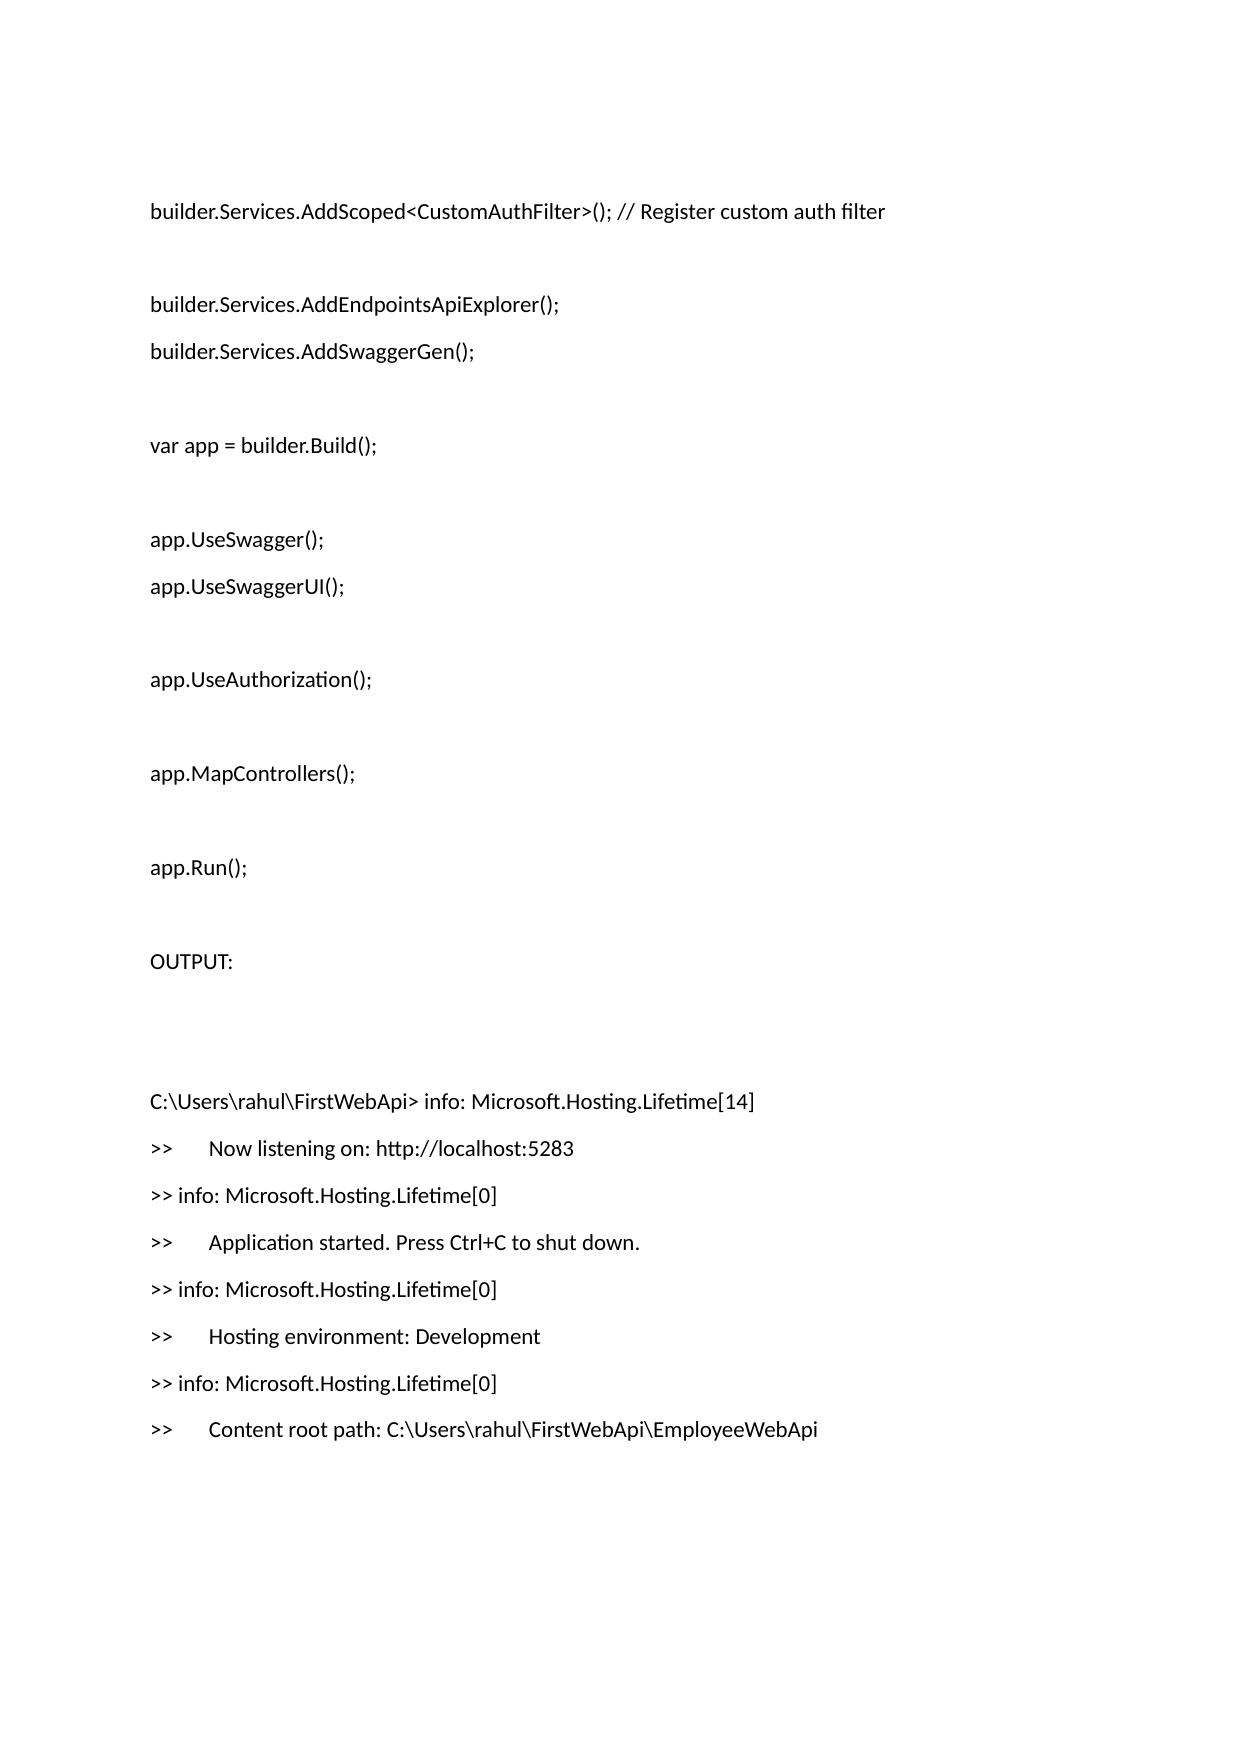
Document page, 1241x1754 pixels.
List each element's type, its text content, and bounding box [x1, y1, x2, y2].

text builder.Services.AddEndpointsApiExplorer(); [150, 291, 1090, 319]
text >> Now listening on: http://localhost:5283 [150, 1134, 1090, 1162]
text >> Content root path: C:\Users\rahul\FirstWebApi\EmployeeWebApi [150, 1416, 1090, 1444]
text >> info: Microsoft.Hosting.Lifetime[0] [150, 1275, 1090, 1303]
text app.Run(); [150, 853, 1090, 881]
text var app = builder.Build(); [150, 431, 1090, 459]
text app.UseSwagger(); [150, 525, 1090, 553]
text C:\Users\rahul\FirstWebApi> info: Microsoft.Hosting.Lifetime[14] [150, 1087, 1090, 1116]
text OUTPUT: [150, 947, 1090, 975]
text builder.Services.AddScoped<CustomAuthFilter>(); // Register custom auth filter [150, 197, 1090, 225]
text app.UseAuthorization(); [150, 666, 1090, 694]
text >> info: Microsoft.Hosting.Lifetime[0] [150, 1369, 1090, 1397]
text app.MapControllers(); [150, 759, 1090, 787]
text >> Hosting environment: Development [150, 1322, 1090, 1350]
text builder.Services.AddSwaggerGen(); [150, 337, 1090, 366]
text app.UseSwaggerUI(); [150, 572, 1090, 600]
text >> Application started. Press Ctrl+C to shut down. [150, 1228, 1090, 1256]
text >> info: Microsoft.Hosting.Lifetime[0] [150, 1181, 1090, 1209]
